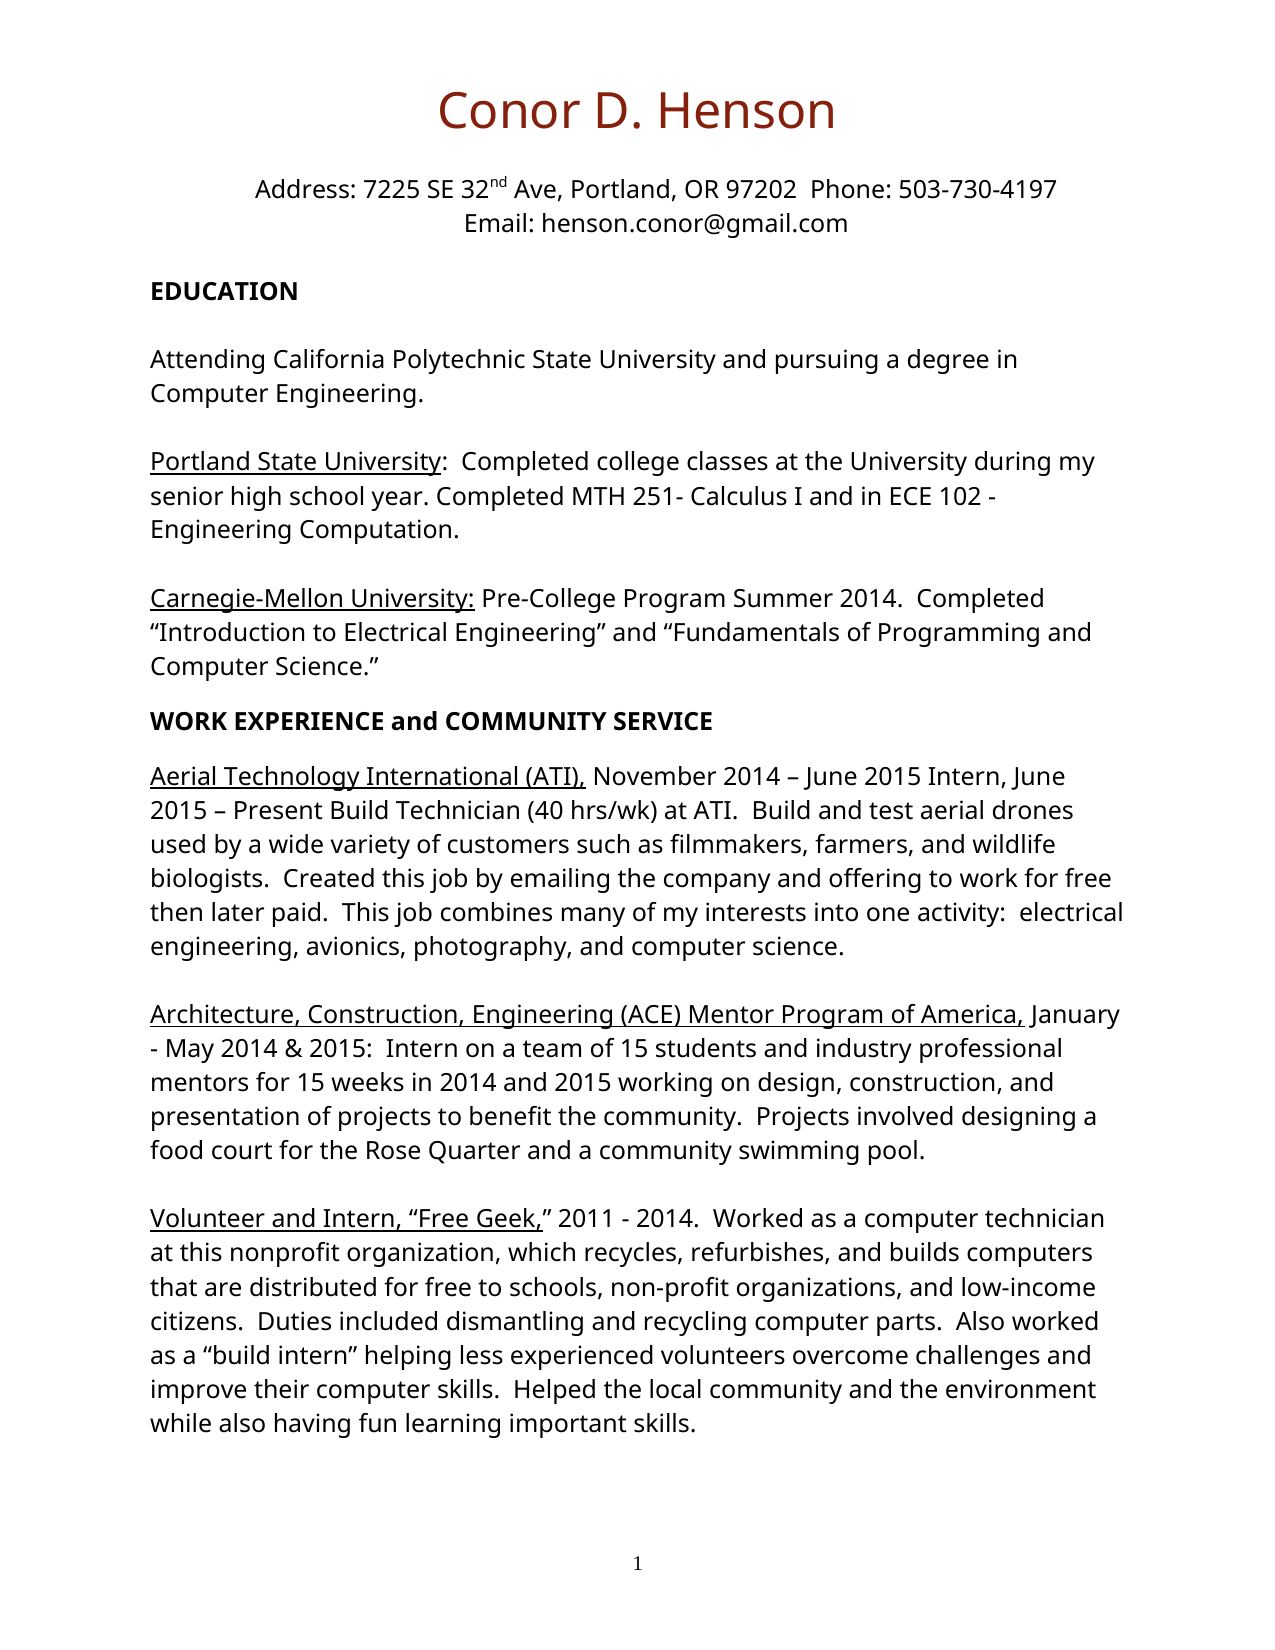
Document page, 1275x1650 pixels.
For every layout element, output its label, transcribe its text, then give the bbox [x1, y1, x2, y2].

text Portland State University: Completed college classes at the University during my senior high school year. Completed MTH 251- Calculus I and in ECE 102 - Engineering Computation. [150, 444, 1125, 546]
subtitle WORK EXPERIENCE and COMMUNITY SERVICE [150, 703, 1125, 737]
text Attending California Polytechnic State University and pursuing a degree in Computer Engineering. [150, 342, 1125, 410]
text Architecture, Construction, Engineering (ACE) Mentor Program of America, January - May 2014 & 2015: Intern on a team of 15 students and industry professional mentors for 15 weeks in 2014 and 2015 working on design, construction, and presentation of projects to benefit the community. Projects involved designing a food court for the Rose Quarter and a community swimming pool. [150, 997, 1125, 1167]
text EDUCATION [150, 274, 1125, 308]
text Carnegie-Mellon University: Pre-College Program Summer 2014. Completed “Introduction to Electrical Engineering” and “Fundamentals of Programming and Computer Science.” [150, 580, 1125, 682]
text Aerial Technology International (ATI), November 2014 – June 2015 Intern, June 2015 – Present Build Technician (40 hrs/wk) at ATI. Build and test aerial drones used by a wide variety of customers such as filmmakers, farmers, and wildlife biologists. Created this job by emailing the company and offering to work for free then later paid. This job combines many of my interests into one activity: electrical engineering, avionics, photography, and computer science. [150, 758, 1125, 963]
text Volunteer and Intern, “Free Geek,” 2011 - 2014. Worked as a computer technician at this nonprofit organization, which recycles, refurbishes, and builds computers that are distributed for free to schools, non-profit organizations, and low-income citizens. Duties included dismantling and recycling computer parts. Also worked as a “build intern” helping less experienced volunteers overcome challenges and improve their computer skills. Helped the local community and the environment while also having fun learning important skills. [150, 1201, 1125, 1439]
